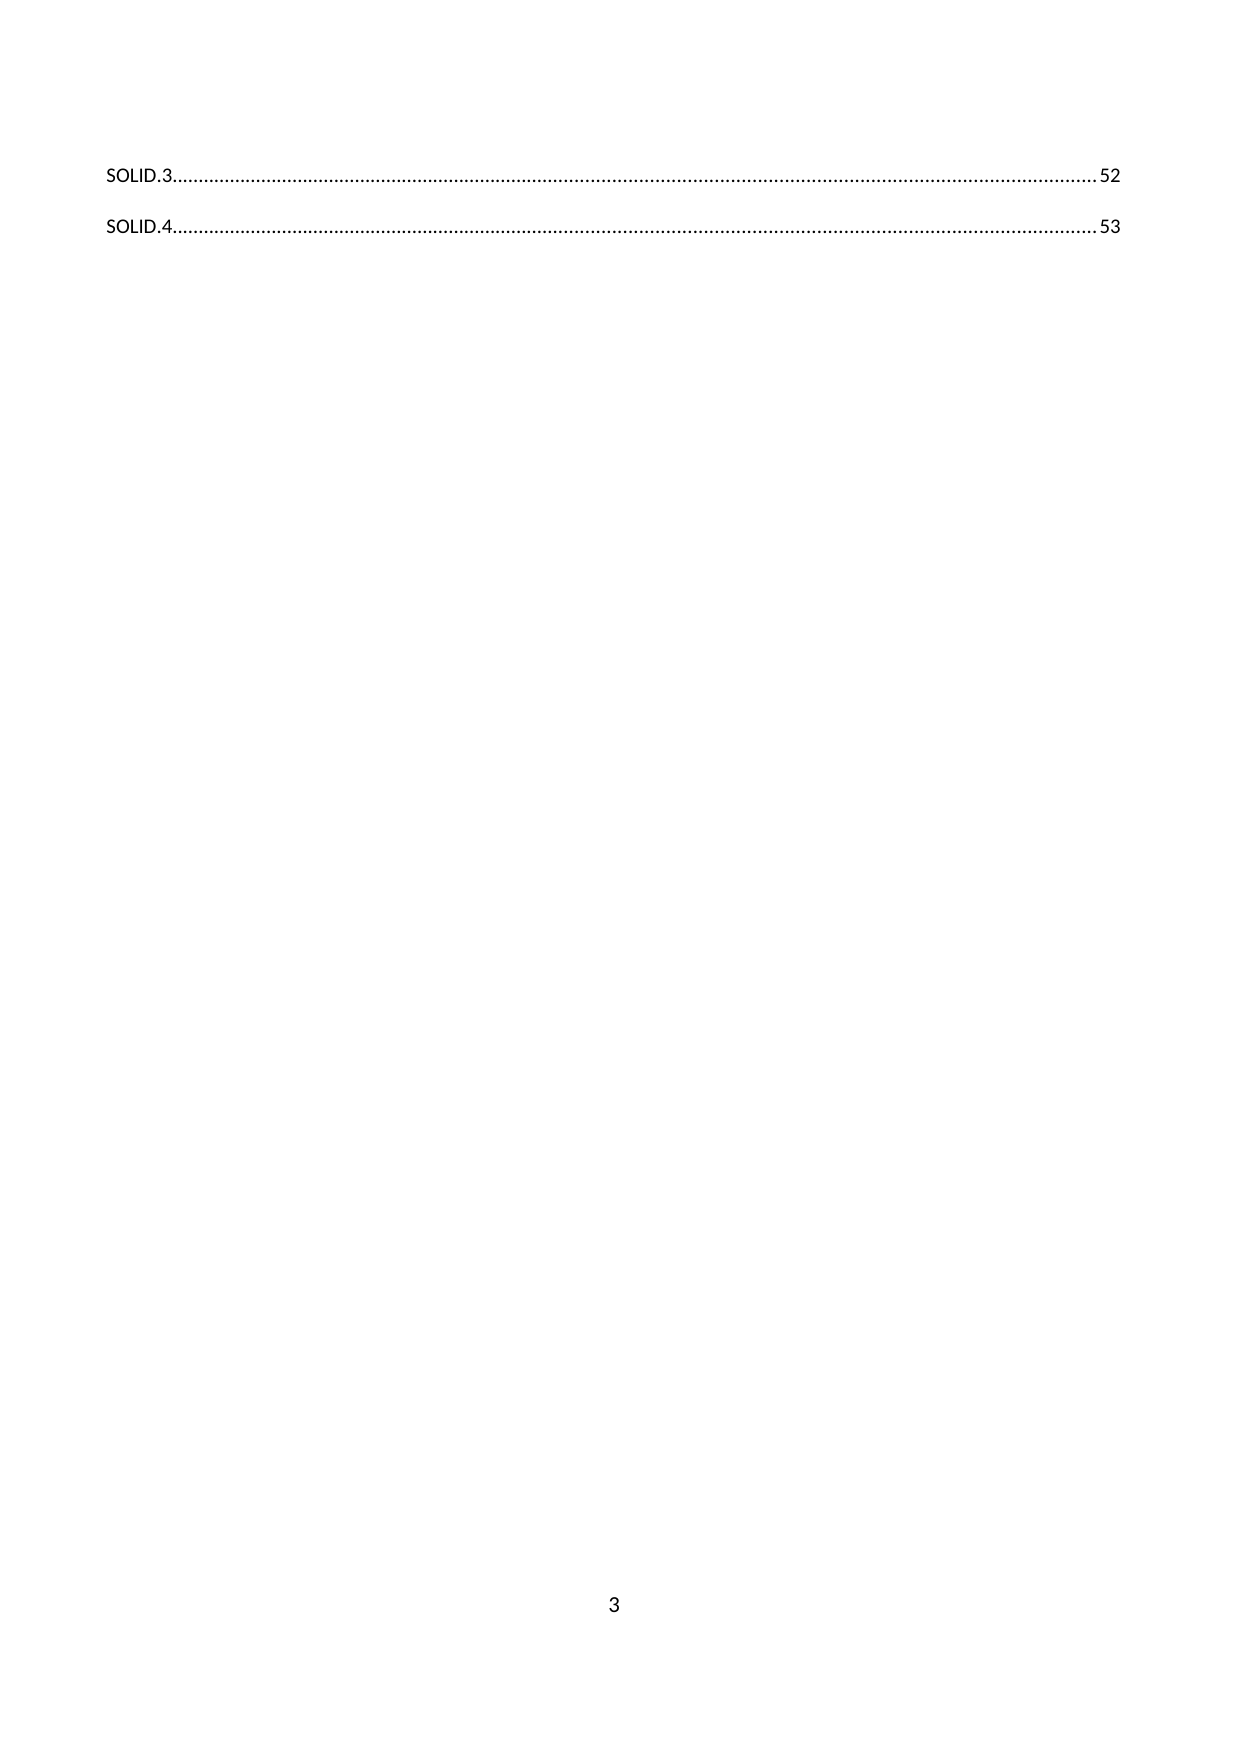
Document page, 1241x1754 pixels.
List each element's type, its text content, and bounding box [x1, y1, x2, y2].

text SOLID.3 52 [106, 162, 1121, 188]
text SOLID.4 53 [106, 213, 1121, 238]
